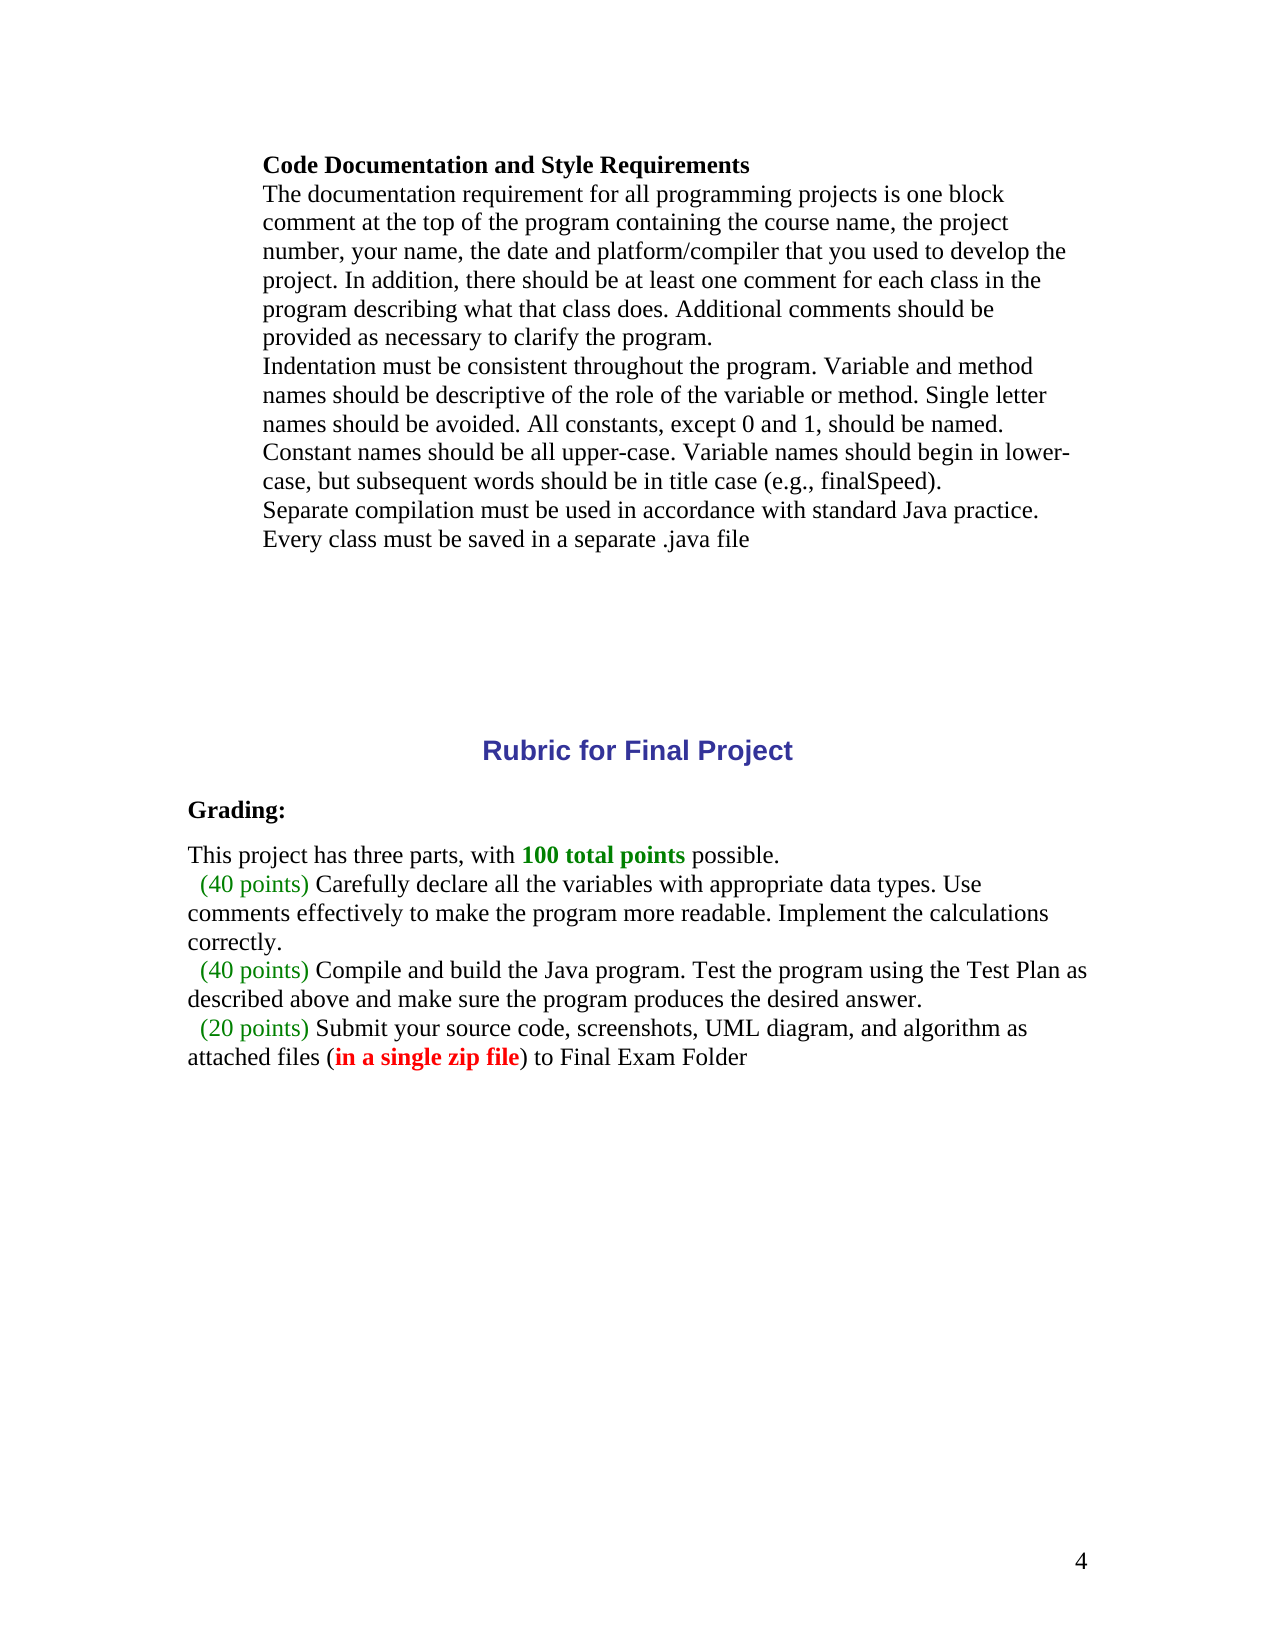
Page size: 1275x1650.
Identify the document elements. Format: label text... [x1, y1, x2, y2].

text Rubric for Final Project [187, 733, 1087, 766]
text Separate compilation must be used in accordance with standard Java practice. Every class must be saved in a separate .java file [262, 495, 1087, 552]
text Grading: [187, 795, 1087, 824]
text (40 points) Carefully declare all the variables with appropriate data types. Use comments effectively to make the program more readable. Implement the calculations correctly. [187, 869, 1087, 956]
text (40 points) Compile and build the Java program. Test the program using the Test Plan as described above and make sure the program produces the desired answer. [187, 956, 1087, 1013]
text (20 points) Submit your source code, screenshots, UML diagram, and algorithm as attached files (in a single zip file) to Final Exam Folder [187, 1013, 1087, 1071]
text Indentation must be consistent throughout the program. Variable and method names should be descriptive of the role of the variable or method. Single letter names should be avoided. All constants, except 0 and 1, should be named. Constant names should be all upper-case. Variable names should begin in lower-case, but subsequent words should be in title case (e.g., finalSpeed). [262, 351, 1087, 495]
text This project has three parts, with 100 total points possible. [187, 841, 1087, 869]
text Code Documentation and Style Requirements The documentation requirement for all programming projects is one block comment at the top of the program containing the course name, the project number, your name, the date and platform/compiler that you used to develop the project. In addition, there should be at least one comment for each class in the program describing what that class does. Additional comments should be provided as necessary to clarify the program. [262, 150, 1087, 351]
